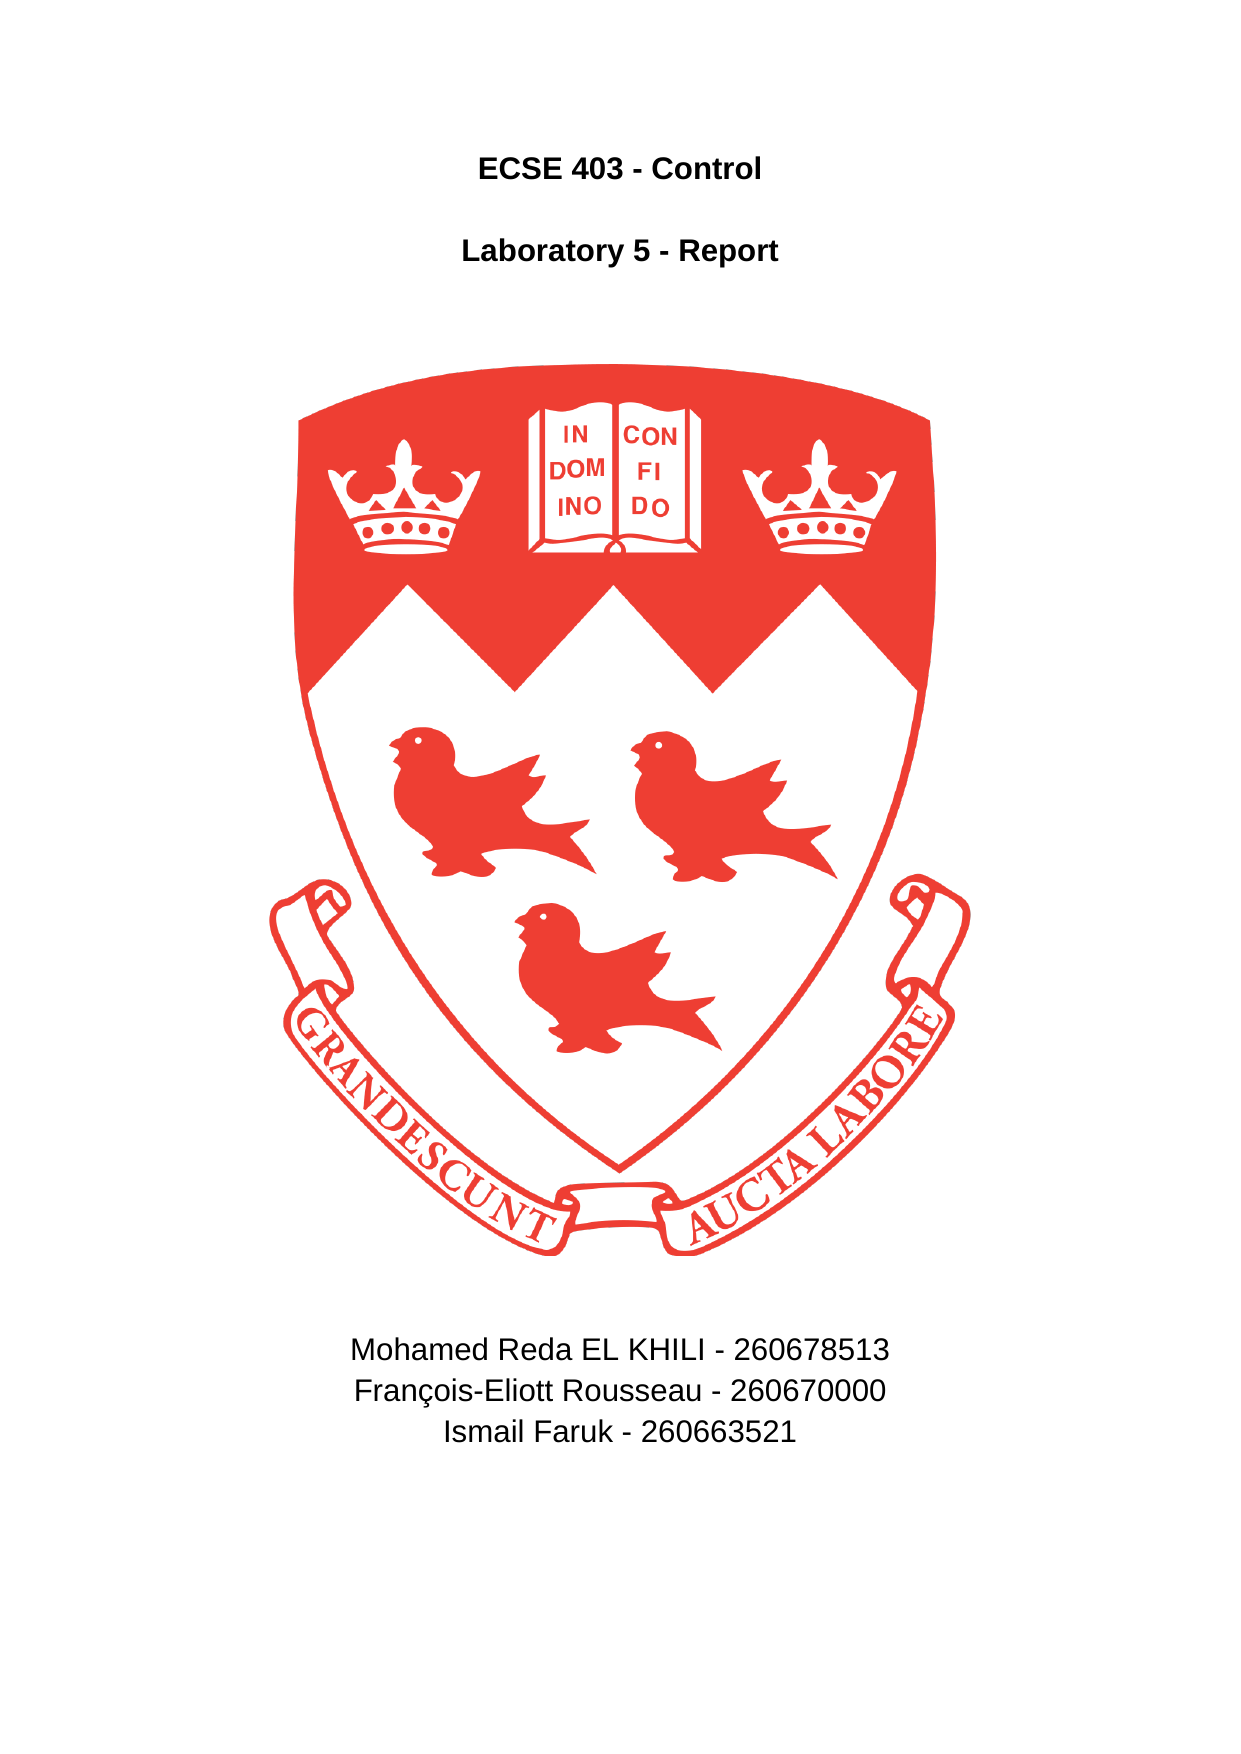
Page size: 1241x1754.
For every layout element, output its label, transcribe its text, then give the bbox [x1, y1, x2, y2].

text François-Eliott Rousseau - 260670000 [150, 1372, 1090, 1408]
picture [269, 364, 971, 1256]
text Ismail Faruk - 260663521 [150, 1413, 1090, 1449]
text ECSE 403 - Control [150, 150, 1090, 186]
text Mohamed Reda EL KHILI - 260678513 [150, 1331, 1090, 1367]
text Laboratory 5 - Report [150, 232, 1090, 268]
